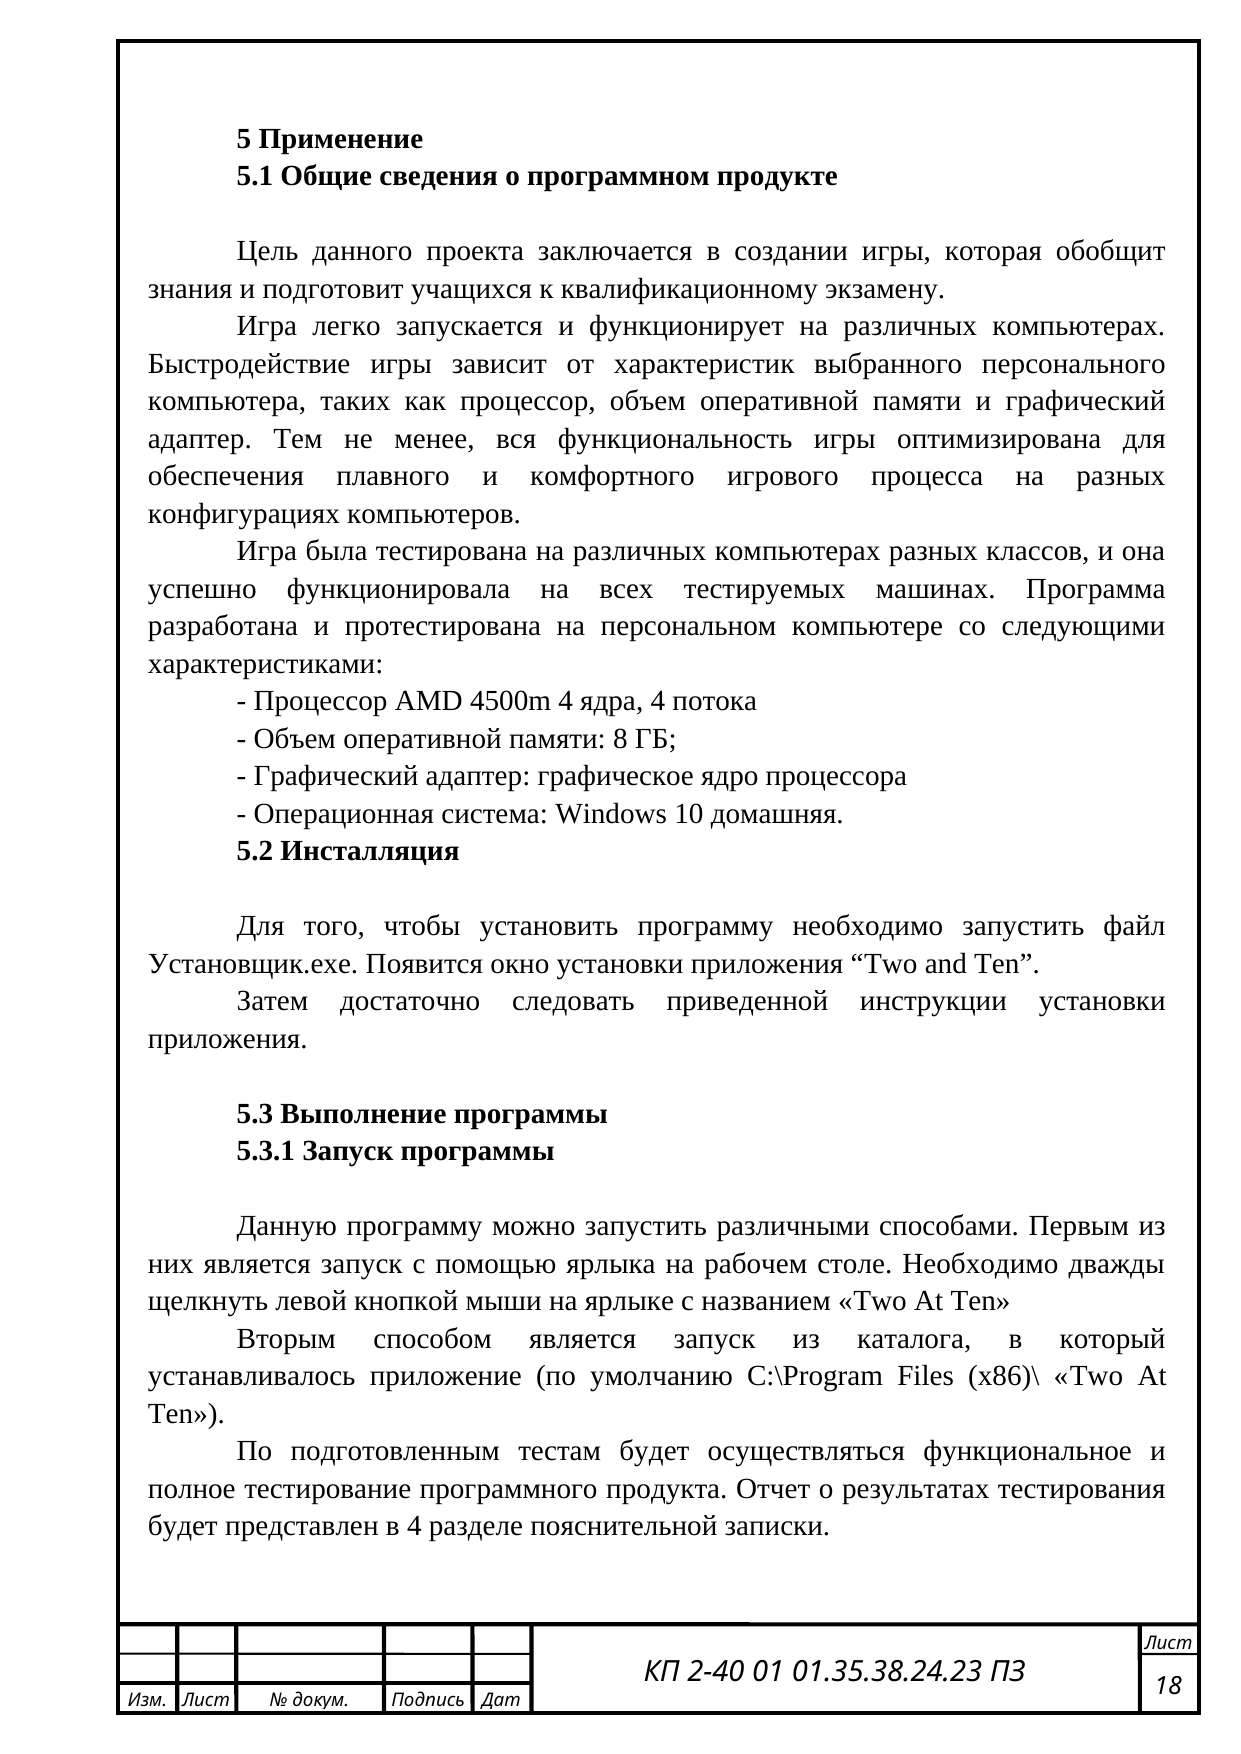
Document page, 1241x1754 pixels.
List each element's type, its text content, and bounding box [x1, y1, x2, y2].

text Цель данного проекта заключается в создании игры, которая обобщит знания и подготовит учащихся к квалификационному экзамену. [148, 231, 1166, 306]
text Данную программу можно запустить различными способами. Первым из них является запуск с помощью ярлыка на рабочем столе. Необходимо дважды щелкнуть левой кнопкой мыши на ярлыке с названием «Two At Ten» [148, 1206, 1166, 1318]
text 5.2 Инсталляция [148, 831, 1166, 868]
text 5.3.1 Запуск программы [148, 1131, 1166, 1168]
text 5 Применение [148, 118, 1166, 156]
text Вторым способом является запуск из каталога, в который устанавливалось приложение (по умолчанию C:\Program Files (x86)\ «Two At Ten»). [148, 1318, 1166, 1431]
text - Операционная система: Windows 10 домашняя. [148, 793, 1166, 831]
text Для того, чтобы установить программу необходимо запустить файл Установщик.exe. Появится окно установки приложения “Two and Ten”. [148, 906, 1166, 981]
text 5.3 Выполнение программы [148, 1093, 1166, 1131]
text Затем достаточно следовать приведенной инструкции установки приложения. [148, 981, 1166, 1056]
text По подготовленным тестам будет осуществляться функциональное и полное тестирование программного продукта. Отчет о результатах тестирования будет представлен в 4 разделе пояснительной записки. [148, 1431, 1166, 1543]
text Игра легко запускается и функционирует на различных компьютерах. Быстродействие игры зависит от характеристик выбранного персонального компьютера, таких как процессор, объем оперативной памяти и графический адаптер. Тем не менее, вся функциональность игры оптимизирована для обеспечения плавного и комфортного игрового процесса на разных конфигурациях компьютеров. [148, 306, 1166, 531]
text - Процессор AMD 4500m 4 ядра, 4 потока [148, 681, 1166, 718]
text 5.1 Общие сведения о программном продукте [148, 156, 1166, 193]
text Игра была тестирована на различных компьютерах разных классов, и она успешно функционировала на всех тестируемых машинах. Программа разработана и протестирована на персональном компьютере со следующими характеристиками: [148, 531, 1166, 681]
text - Графический адаптер: графическое ядро процессора [148, 756, 1166, 793]
text - Объем оперативной памяти: 8 ГБ; [148, 718, 1166, 756]
